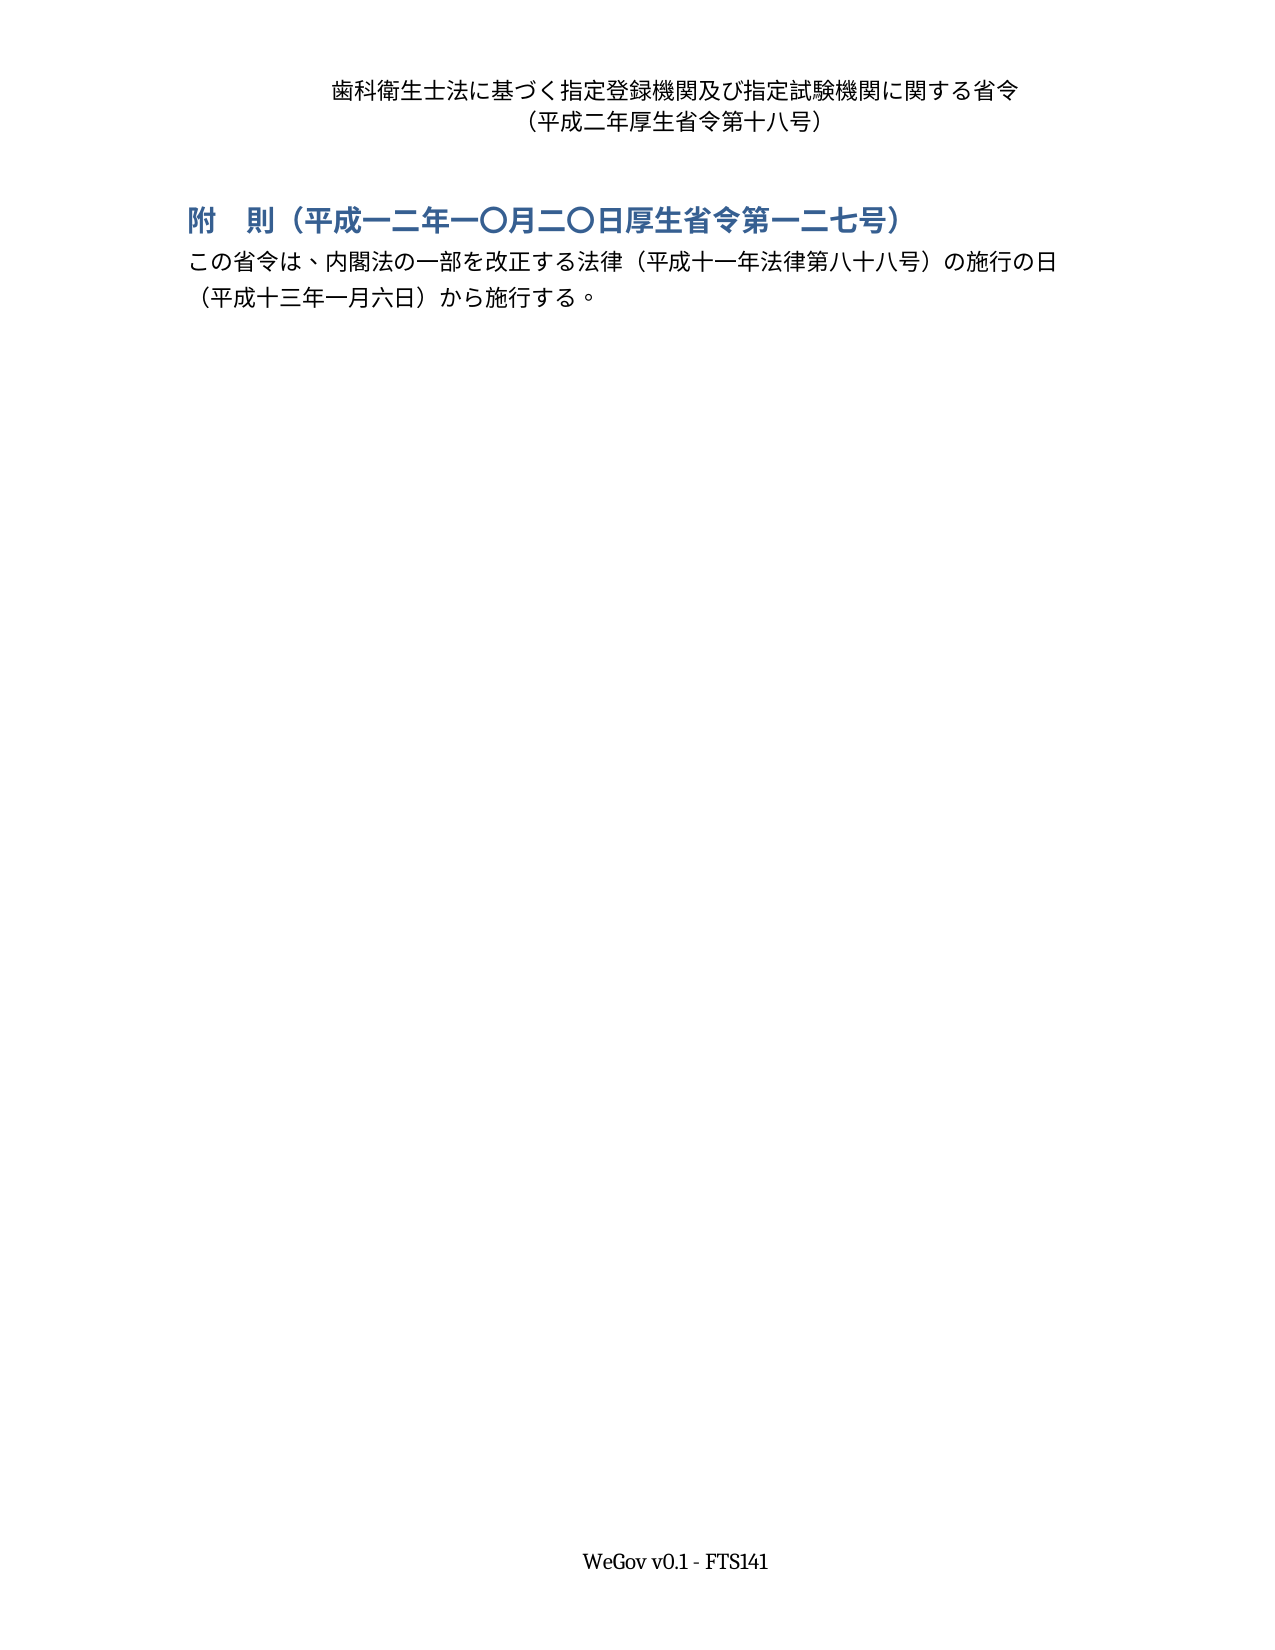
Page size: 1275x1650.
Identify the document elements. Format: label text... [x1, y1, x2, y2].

text この省令は、内閣法の一部を改正する法律（平成十一年法律第八十八号）の施行の日（平成十三年一月六日）から施行する。 [187, 246, 1087, 313]
subtitle 附 則（平成一二年一〇月二〇日厚生省令第一二七号） [187, 200, 1087, 240]
